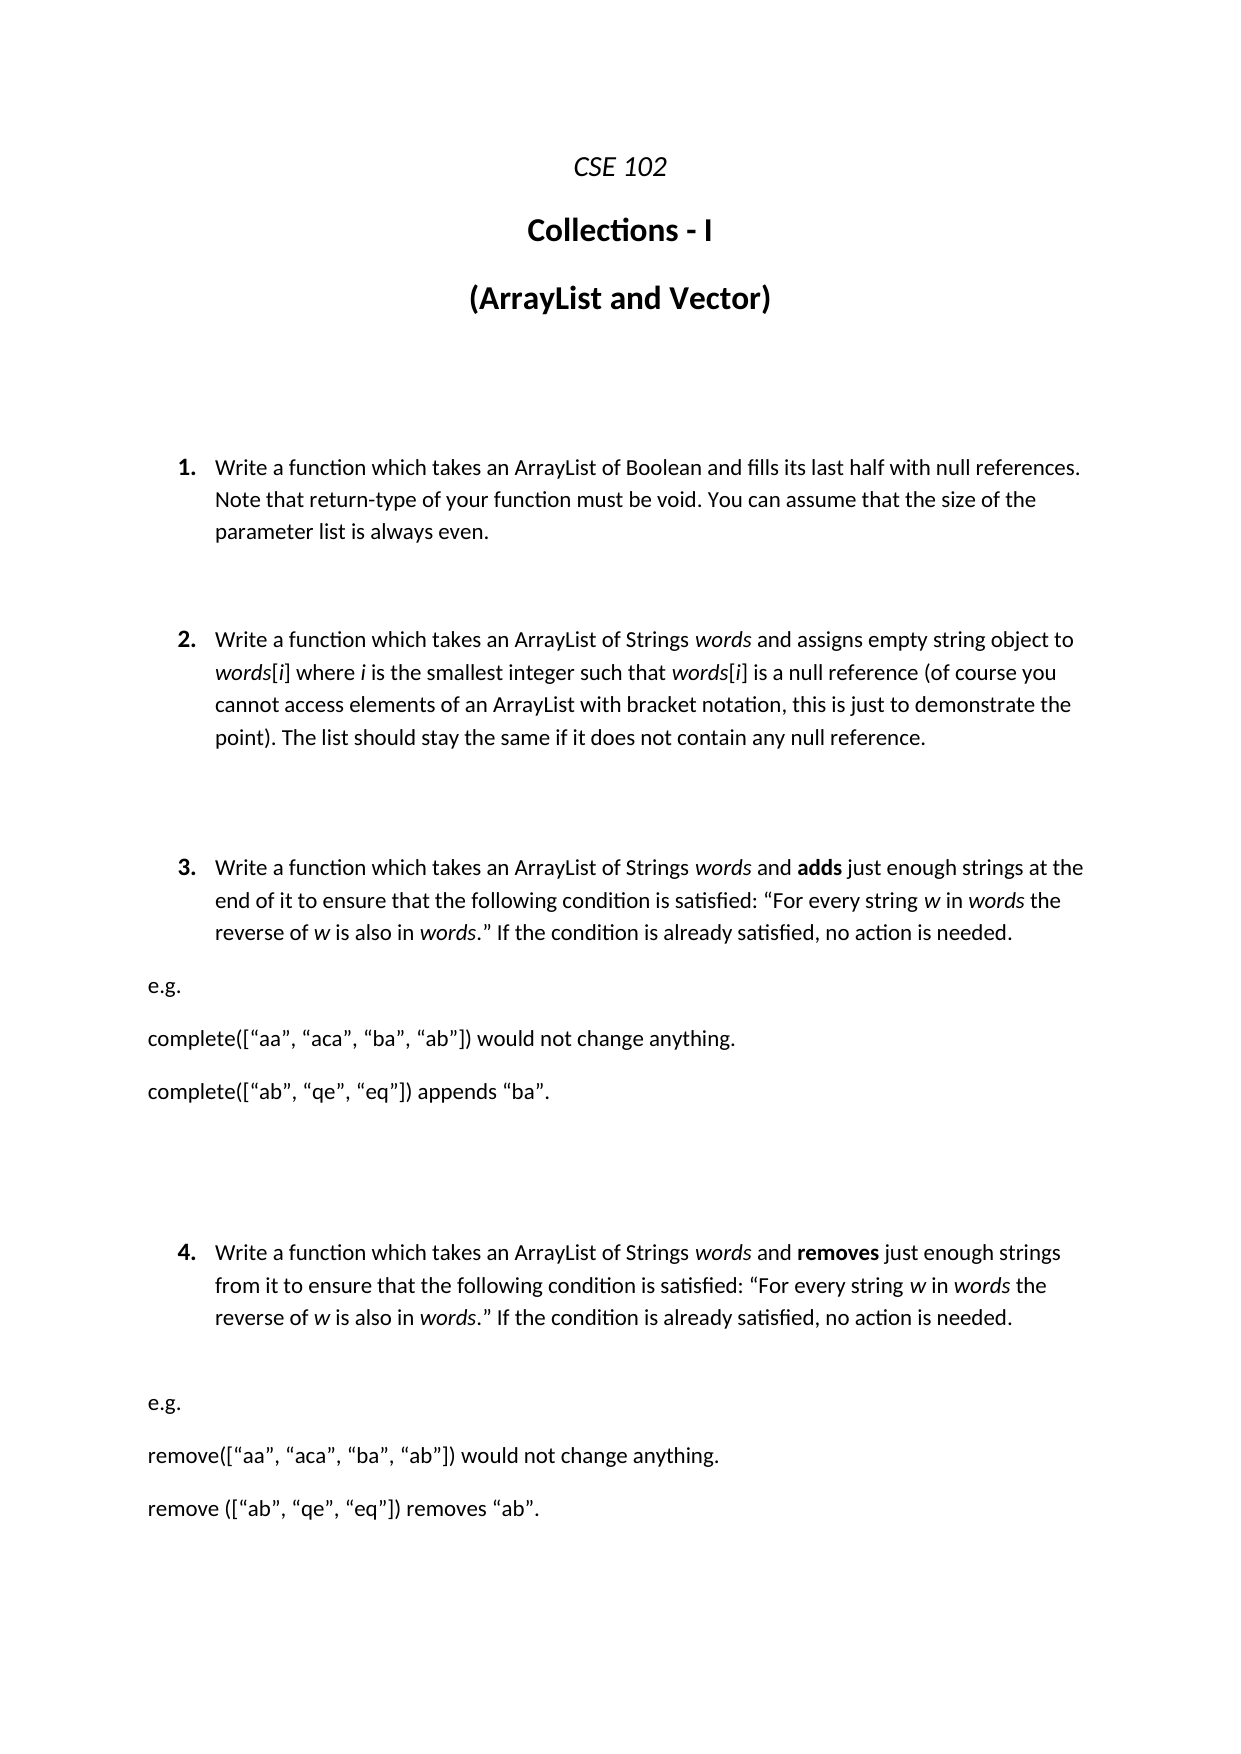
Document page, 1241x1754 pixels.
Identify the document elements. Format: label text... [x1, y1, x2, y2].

text e.g. [148, 971, 1093, 999]
list Write a function which takes an ArrayList of Strings words and adds just enough strings at the end of it to ensure that the following condition is satisfied: “For every string w in words the reverse of w is also in words.” If the condition is already satisfied, no action is needed. [177, 851, 1093, 946]
text Collections - I [148, 209, 1093, 250]
list Write a function which takes an ArrayList of Strings words and assigns empty string object to words[i] where i is the smallest integer such that words[i] is a null reference (of course you cannot access elements of an ArrayList with bracket notation, this is just to demonstrate the point). The list should stay the same if it does not contain any null reference. [177, 623, 1093, 751]
text complete([“ab”, “qe”, “eq”]) appends “ba”. [148, 1077, 1093, 1105]
list Write a function which takes an ArrayList of Strings words and removes just enough strings from it to ensure that the following condition is satisfied: “For every string w in words the reverse of w is also in words.” If the condition is already satisfied, no action is needed. [177, 1236, 1093, 1331]
text CSE 102 [148, 148, 1093, 183]
text complete([“aa”, “aca”, “ba”, “ab”]) would not change anything. [148, 1024, 1093, 1052]
list Write a function which takes an ArrayList of Boolean and fills its last half with null references. Note that return-type of your function must be void. You can assume that the size of the parameter list is always even. [177, 451, 1093, 546]
text (ArrayList and Vector) [148, 277, 1093, 318]
text remove([“aa”, “aca”, “ba”, “ab”]) would not change anything. [148, 1441, 1093, 1469]
text remove ([“ab”, “qe”, “eq”]) removes “ab”. [148, 1494, 1093, 1522]
text e.g. [148, 1388, 1093, 1416]
